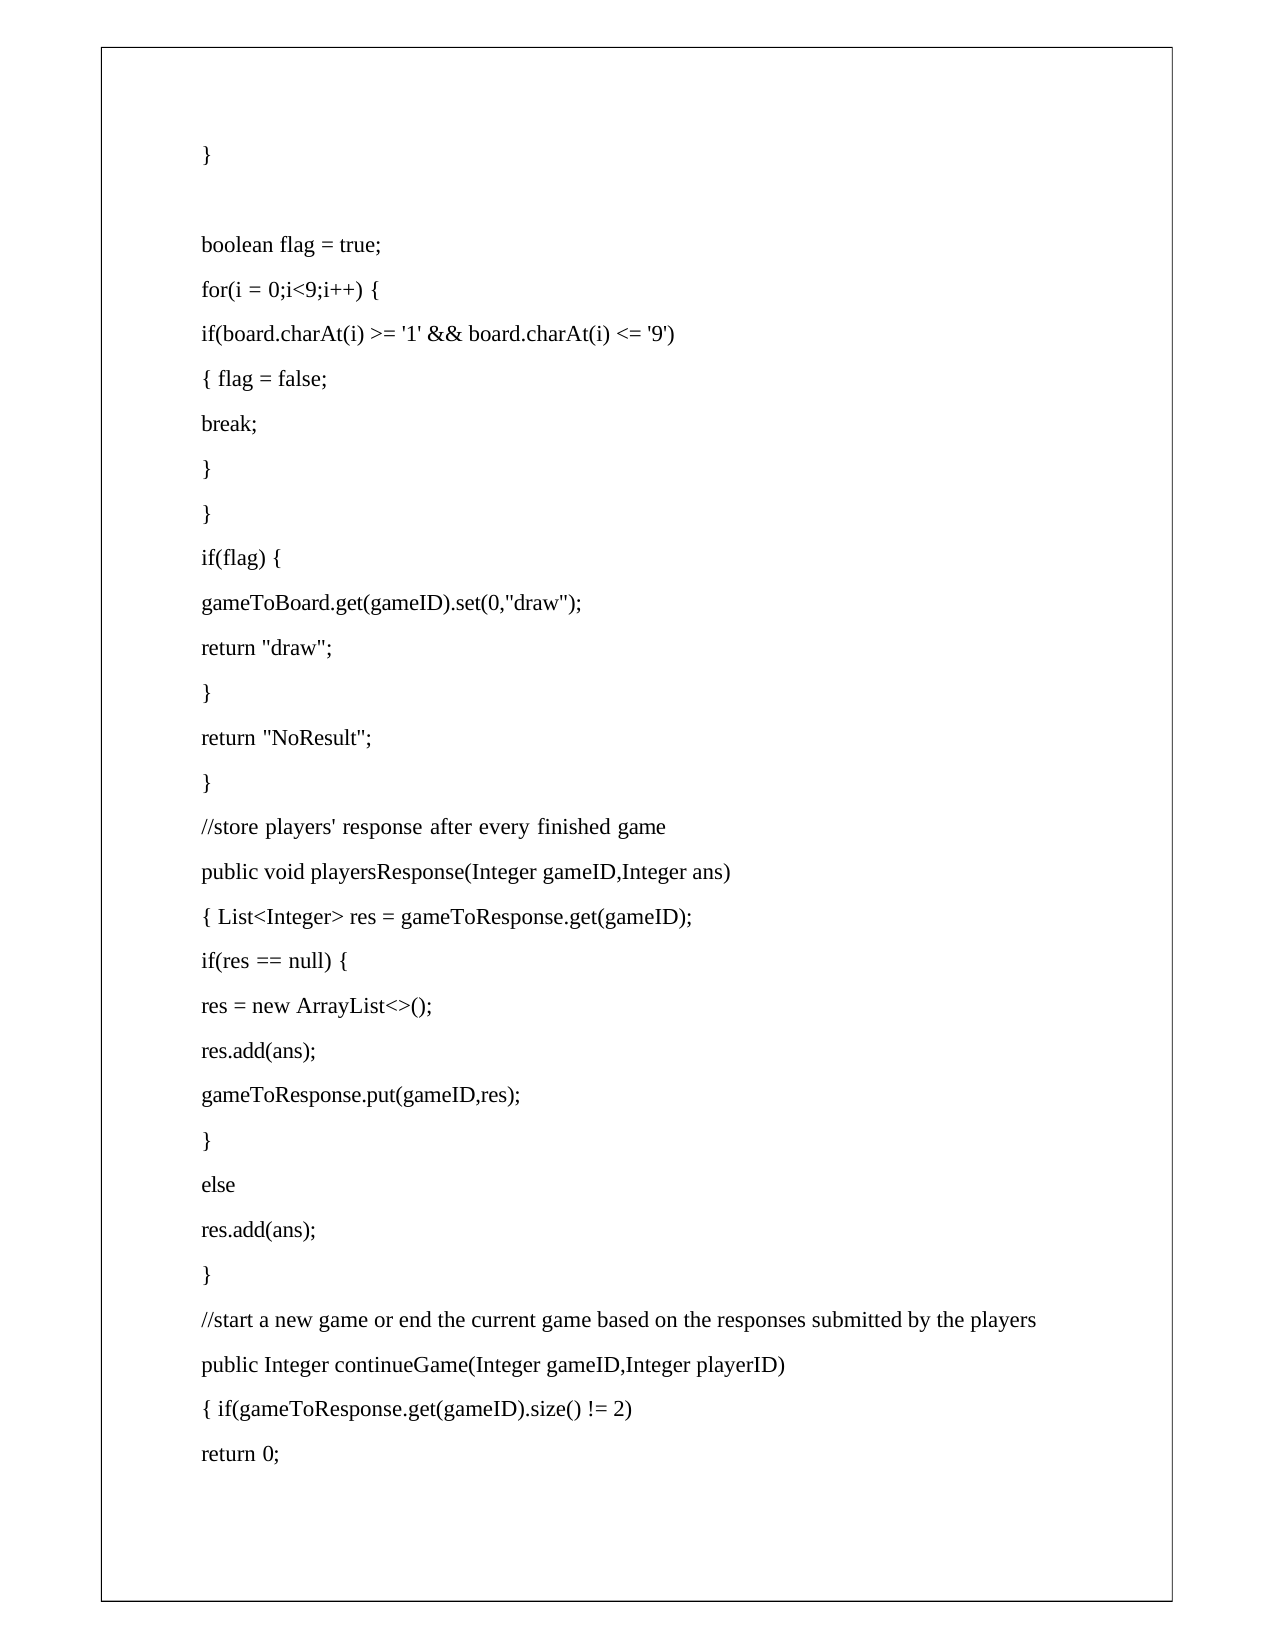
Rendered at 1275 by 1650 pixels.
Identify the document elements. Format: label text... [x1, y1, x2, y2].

text public void playersResponse(Integer gameID,Integer ans){ List<Integer> res = gameToResponse.get(gameID); [201, 858, 866, 929]
text } [201, 141, 1087, 168]
text break; [201, 410, 1087, 436]
text else res.add(ans); [201, 1171, 348, 1243]
text return "NoResult"; [201, 724, 1087, 750]
text //store players' response after every finished game [201, 813, 1087, 840]
text } [201, 1127, 1087, 1153]
text boolean flag = true; for(i = 0;i<9;i++) { [201, 231, 406, 302]
text return 0; [201, 1440, 1087, 1467]
text //start a new game or end the current game based on the responses submitted by the players public Integer continueGame(Integer gameID,Integer playerID) { if(gameToResponse.get(gameID).size() != 2) [201, 1306, 1087, 1422]
text if(board.charAt(i) >= '1' && board.charAt(i) <= '9') { flag = false; [201, 320, 706, 391]
text } [201, 499, 1087, 526]
text if(flag) { gameToBoard.get(gameID).set(0,"draw"); return "draw"; [201, 544, 611, 660]
text } [201, 768, 1087, 795]
text } [201, 1261, 1087, 1287]
text } [201, 454, 1087, 481]
text res = new ArrayList<>(); res.add(ans); gameToResponse.put(gameID,res); [201, 992, 546, 1108]
text if(res == null) { [201, 948, 1087, 973]
text } [201, 679, 1087, 705]
